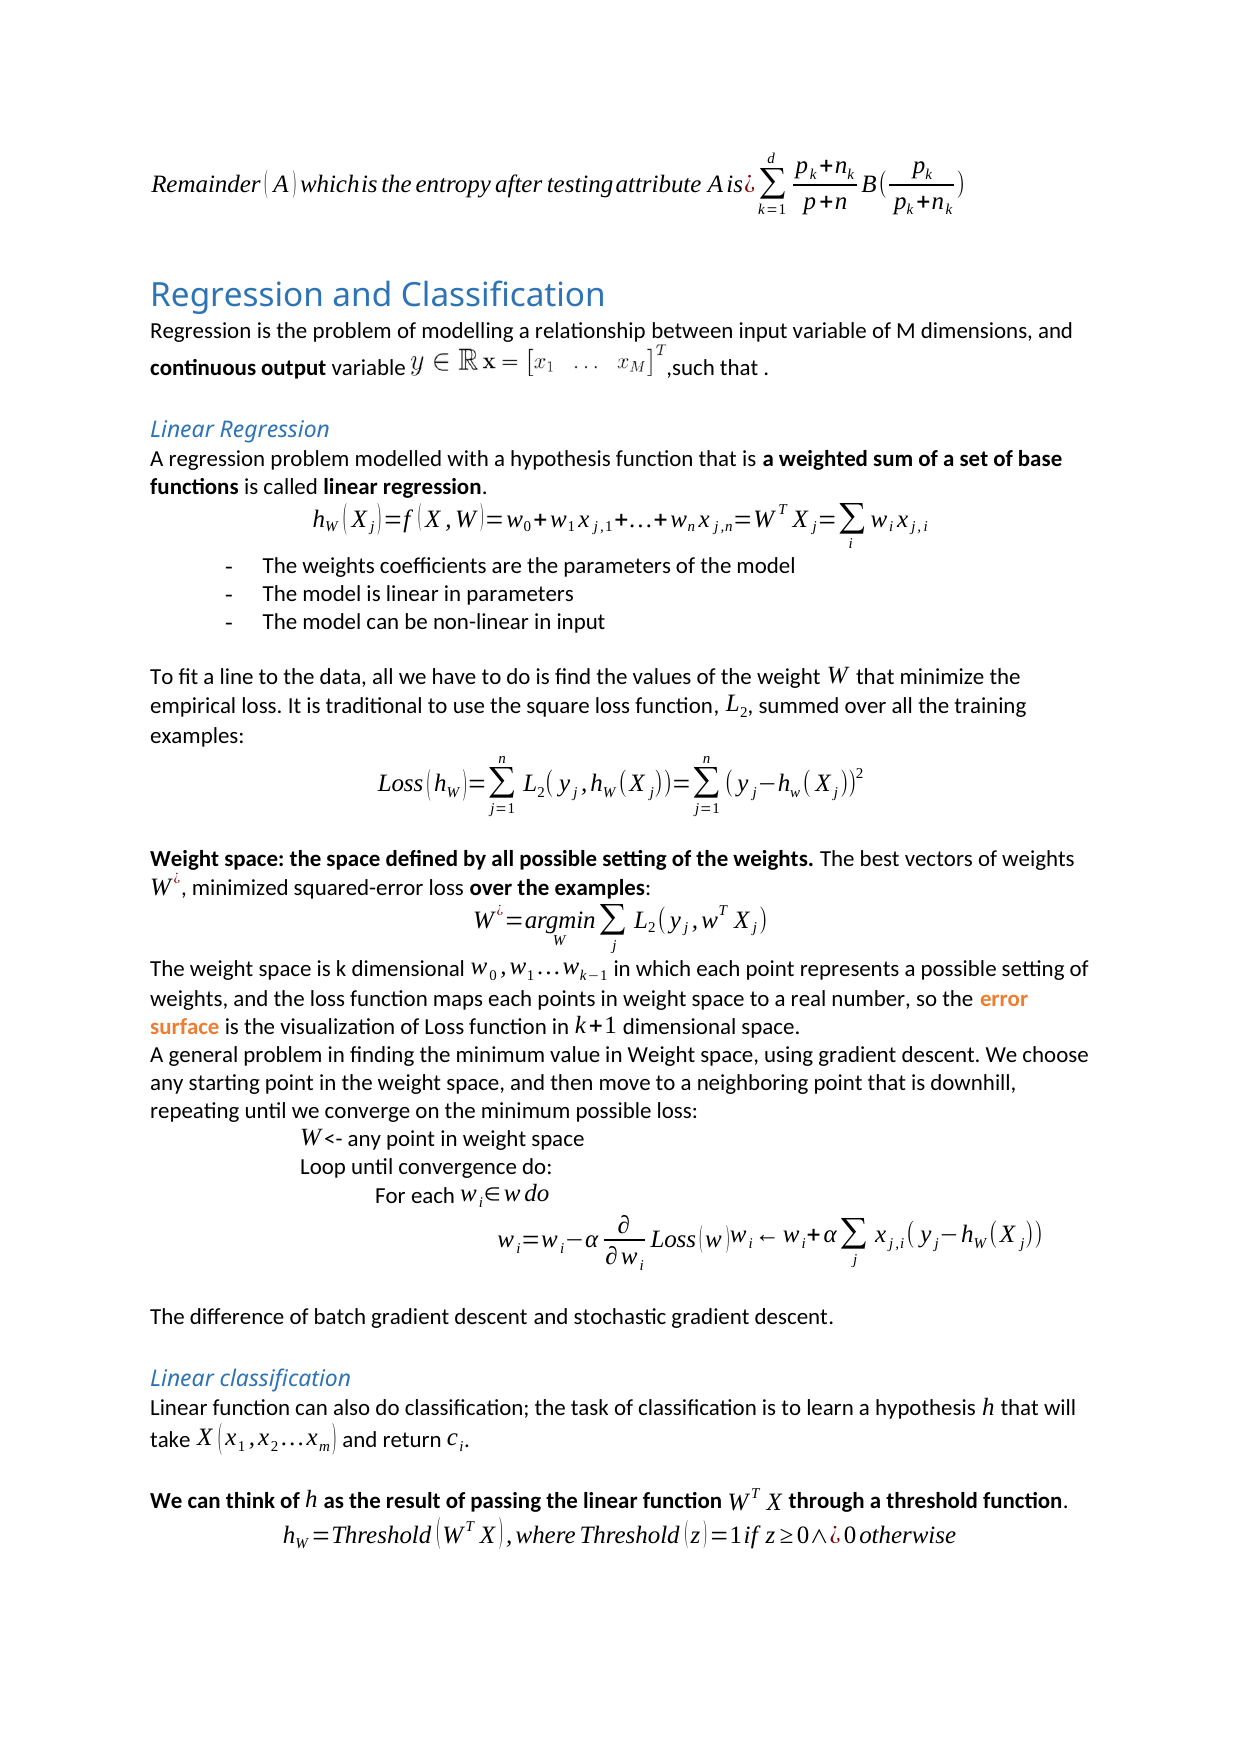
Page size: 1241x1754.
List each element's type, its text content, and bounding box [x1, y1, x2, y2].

subtitle Regression and Classification [150, 271, 1090, 317]
list The model can be non-linear in input [225, 607, 1090, 635]
subtitle Linear Regression [150, 413, 1090, 444]
text For each [150, 1180, 1090, 1211]
picture [411, 348, 478, 376]
list The weights coefficients are the parameters of the model [225, 551, 1090, 579]
picture [482, 344, 667, 376]
text Regression is the problem of modelling a relationship between input variable of M dimensions, and continuous output variable ,such that . [150, 317, 1090, 381]
text To fit a line to the data, all we have to do is find the values of the weight that minimize the empirical loss. It is traditional to use the square loss function, , summed over all the training examples: [150, 662, 1090, 749]
text Weight space: the space defined by all possible setting of the weights. The best vectors of weights , minimized squared-error loss over the examples: [150, 844, 1090, 901]
text A regression problem modelled with a hypothesis function that is a weighted sum of a set of base functions is called linear regression. [150, 444, 1090, 500]
text <- any point in weight space [150, 1124, 1090, 1152]
text Linear function can also do classification; the task of classification is to learn a hypothesis that will take and return . [150, 1393, 1090, 1456]
text We can think of as the result of passing the linear function through a threshold function. [150, 1484, 1090, 1515]
subtitle Linear classification [150, 1362, 1090, 1393]
text The difference of batch gradient descent and stochastic gradient descent. [150, 1302, 1090, 1330]
text A general problem in finding the minimum value in Weight space, using gradient descent. We choose any starting point in the weight space, and then move to a neighboring point that is downhill, repeating until we converge on the minimum possible loss: [150, 1040, 1090, 1124]
text Loop until convergence do: [150, 1152, 1090, 1180]
text The weight space is k dimensional in which each point represents a possible setting of weights, and the loss function maps each points in weight space to a real number, so the error surface is the visualization of Loss function in dimensional space. [150, 952, 1090, 1040]
list The model is linear in parameters [225, 579, 1090, 607]
